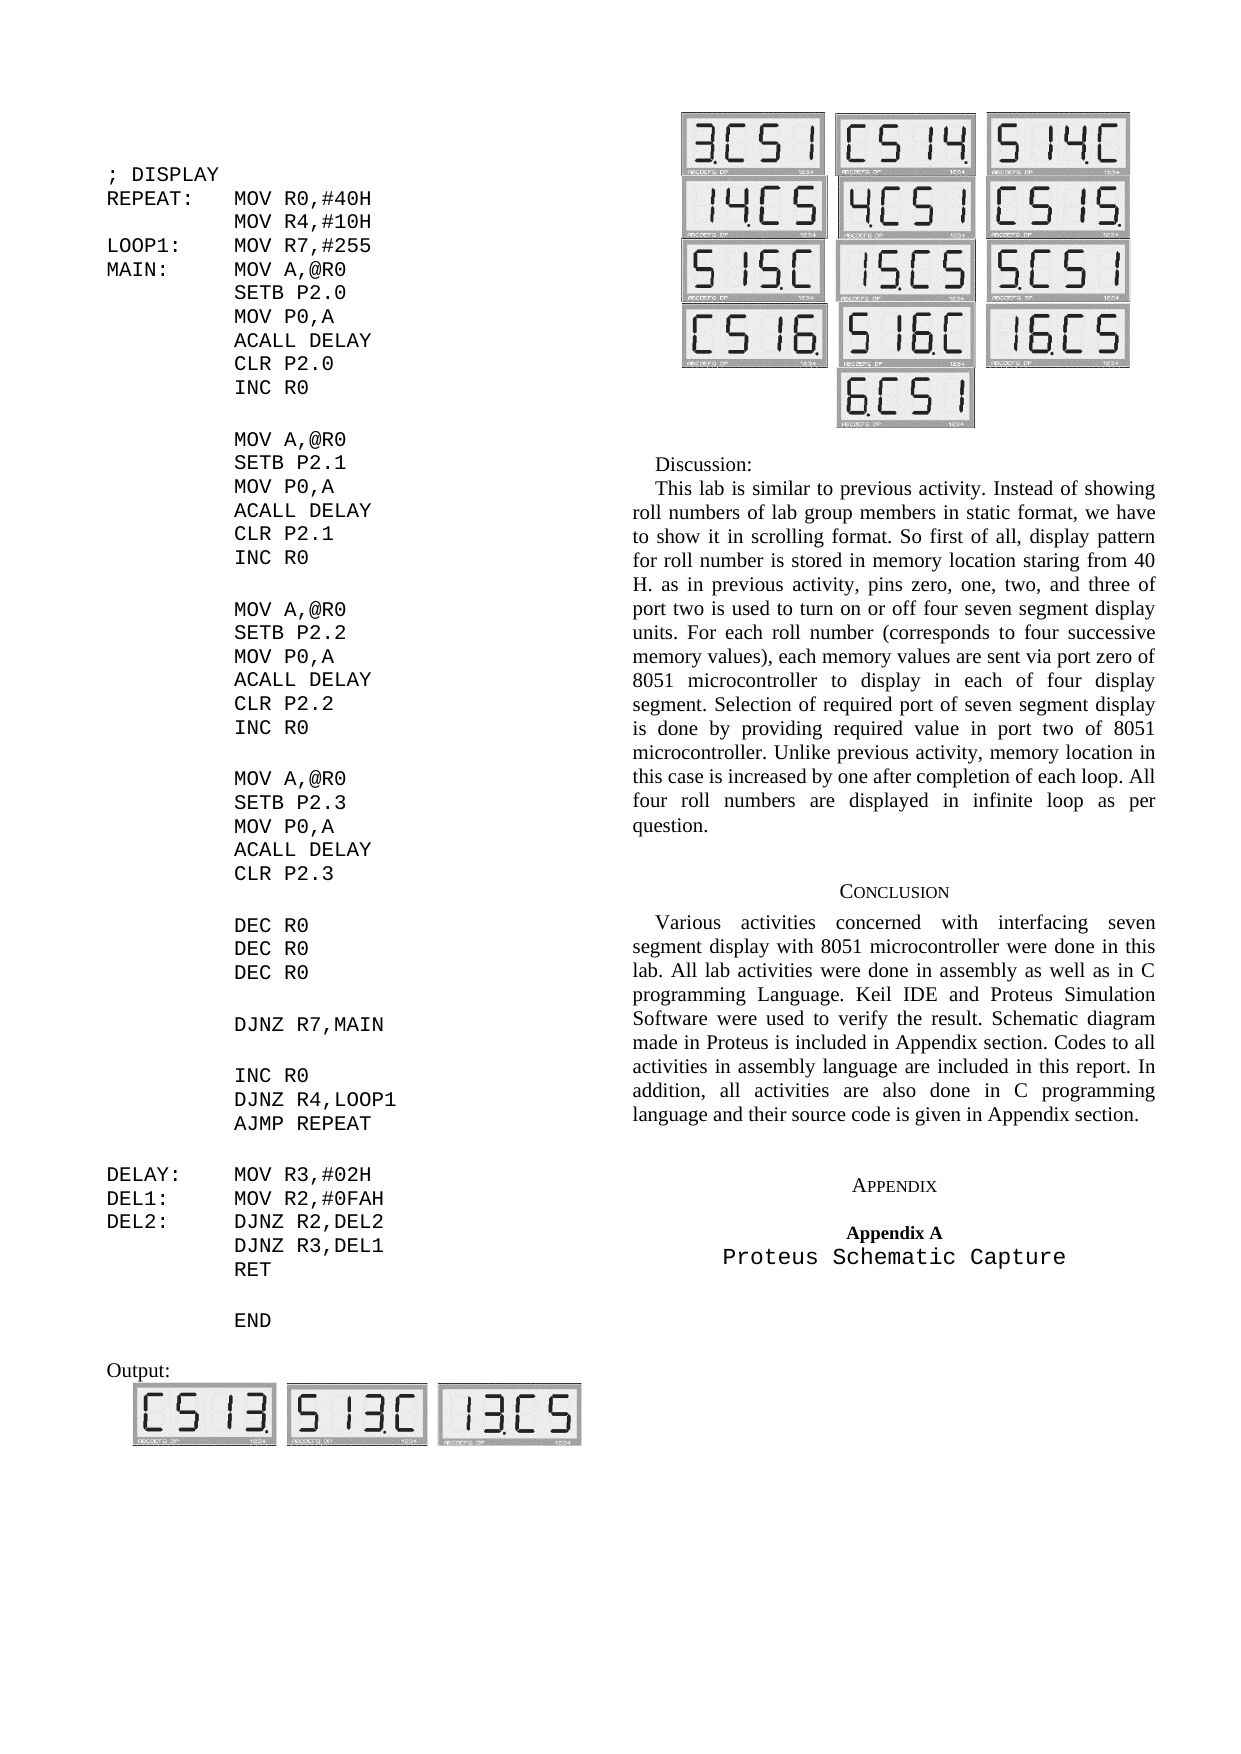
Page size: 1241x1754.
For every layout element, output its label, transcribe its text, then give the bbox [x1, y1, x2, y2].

text DEL1: MOV R2,#0FAH [84, 1188, 608, 1212]
text DJNZ R7,MAIN [84, 1014, 608, 1037]
picture [286, 1383, 428, 1446]
text ACALL DELAY [84, 499, 608, 523]
picture [681, 112, 828, 302]
text AJMP REPEAT [84, 1113, 608, 1136]
text INC R0 [84, 717, 608, 740]
text MOV P0,A [84, 646, 608, 669]
text MOV R4,#10H [84, 211, 608, 235]
text MAIN: MOV A,@R0 [84, 259, 608, 282]
text CLR P2.0 [84, 353, 608, 377]
picture [437, 1383, 582, 1446]
text MOV A,@R0 [84, 429, 608, 452]
text Appendix A [632, 1222, 1156, 1244]
text Various activities concerned with interfacing seven segment display with 8051 microcontroller were done in this lab. All lab activities were done in assembly as well as in C programming Language. Keil IDE and Proteus Simulation Software were used to verify the result. Schematic diagram made in Proteus is included in Appendix section. Codes to all activities in assembly language are included in this report. In addition, all activities are also done in C programming language and their source code is given in Appendix section. [632, 910, 1156, 1126]
text ACALL DELAY [84, 669, 608, 693]
text LOOP1: MOV R7,#255 [84, 235, 608, 259]
text DELAY: MOV R3,#02H [84, 1164, 608, 1188]
text SETB P2.3 [84, 792, 608, 816]
text INC R0 [84, 1065, 608, 1089]
picture [132, 1382, 277, 1446]
text RET [84, 1259, 608, 1282]
text ACALL DELAY [84, 330, 608, 353]
text DJNZ R4,LOOP1 [84, 1089, 608, 1113]
text DJNZ R3,DEL1 [84, 1235, 608, 1259]
text END [84, 1311, 608, 1334]
text MOV P0,A [84, 816, 608, 839]
text MOV P0,A [84, 306, 608, 330]
text ACALL DELAY [84, 839, 608, 863]
picture [985, 112, 1130, 302]
text This lab is similar to previous activity. Instead of showing roll numbers of lab group members in static format, we have to show it in scrolling format. So first of all, display pattern for roll number is stored in memory location staring from 40 H. as in previous activity, pins zero, one, two, and three of port two is used to turn on or off four seven segment display units. For each roll number (corresponds to four successive memory values), each memory values are sent via port zero of 8051 microcontroller to display in each of four display segment. Selection of required port of seven segment display is done by providing required value in port two of 8051 microcontroller. Unlike previous activity, memory location in this case is increased by one after completion of each loop. All four roll numbers are displayed in infinite loop as per question. [632, 476, 1156, 837]
text CLR P2.2 [84, 693, 608, 717]
text INC R0 [84, 547, 608, 571]
text Proteus Schematic Capture [632, 1245, 1156, 1271]
text DEC R0 [84, 962, 608, 986]
text SETB P2.1 [84, 452, 608, 476]
picture [835, 113, 976, 428]
text REPEAT: MOV R0,#40H [84, 188, 608, 211]
text MOV A,@R0 [84, 768, 608, 792]
picture [985, 303, 1130, 368]
text Output: [84, 1358, 608, 1382]
text DEC R0 [84, 938, 608, 962]
picture [681, 303, 828, 368]
text INC R0 [84, 377, 608, 401]
text DEC R0 [84, 915, 608, 938]
text MOV P0,A [84, 476, 608, 499]
text SETB P2.0 [84, 282, 608, 306]
text ; DISPLAY [84, 164, 608, 188]
text Appendix [632, 1173, 1156, 1197]
text CLR P2.1 [84, 523, 608, 547]
text CLR P2.3 [84, 863, 608, 887]
text DEL2: DJNZ R2,DEL2 [84, 1212, 608, 1235]
text MOV A,@R0 [84, 598, 608, 622]
text SETB P2.2 [84, 622, 608, 646]
text Discussion: [632, 452, 1156, 476]
text Conclusion [632, 879, 1156, 903]
